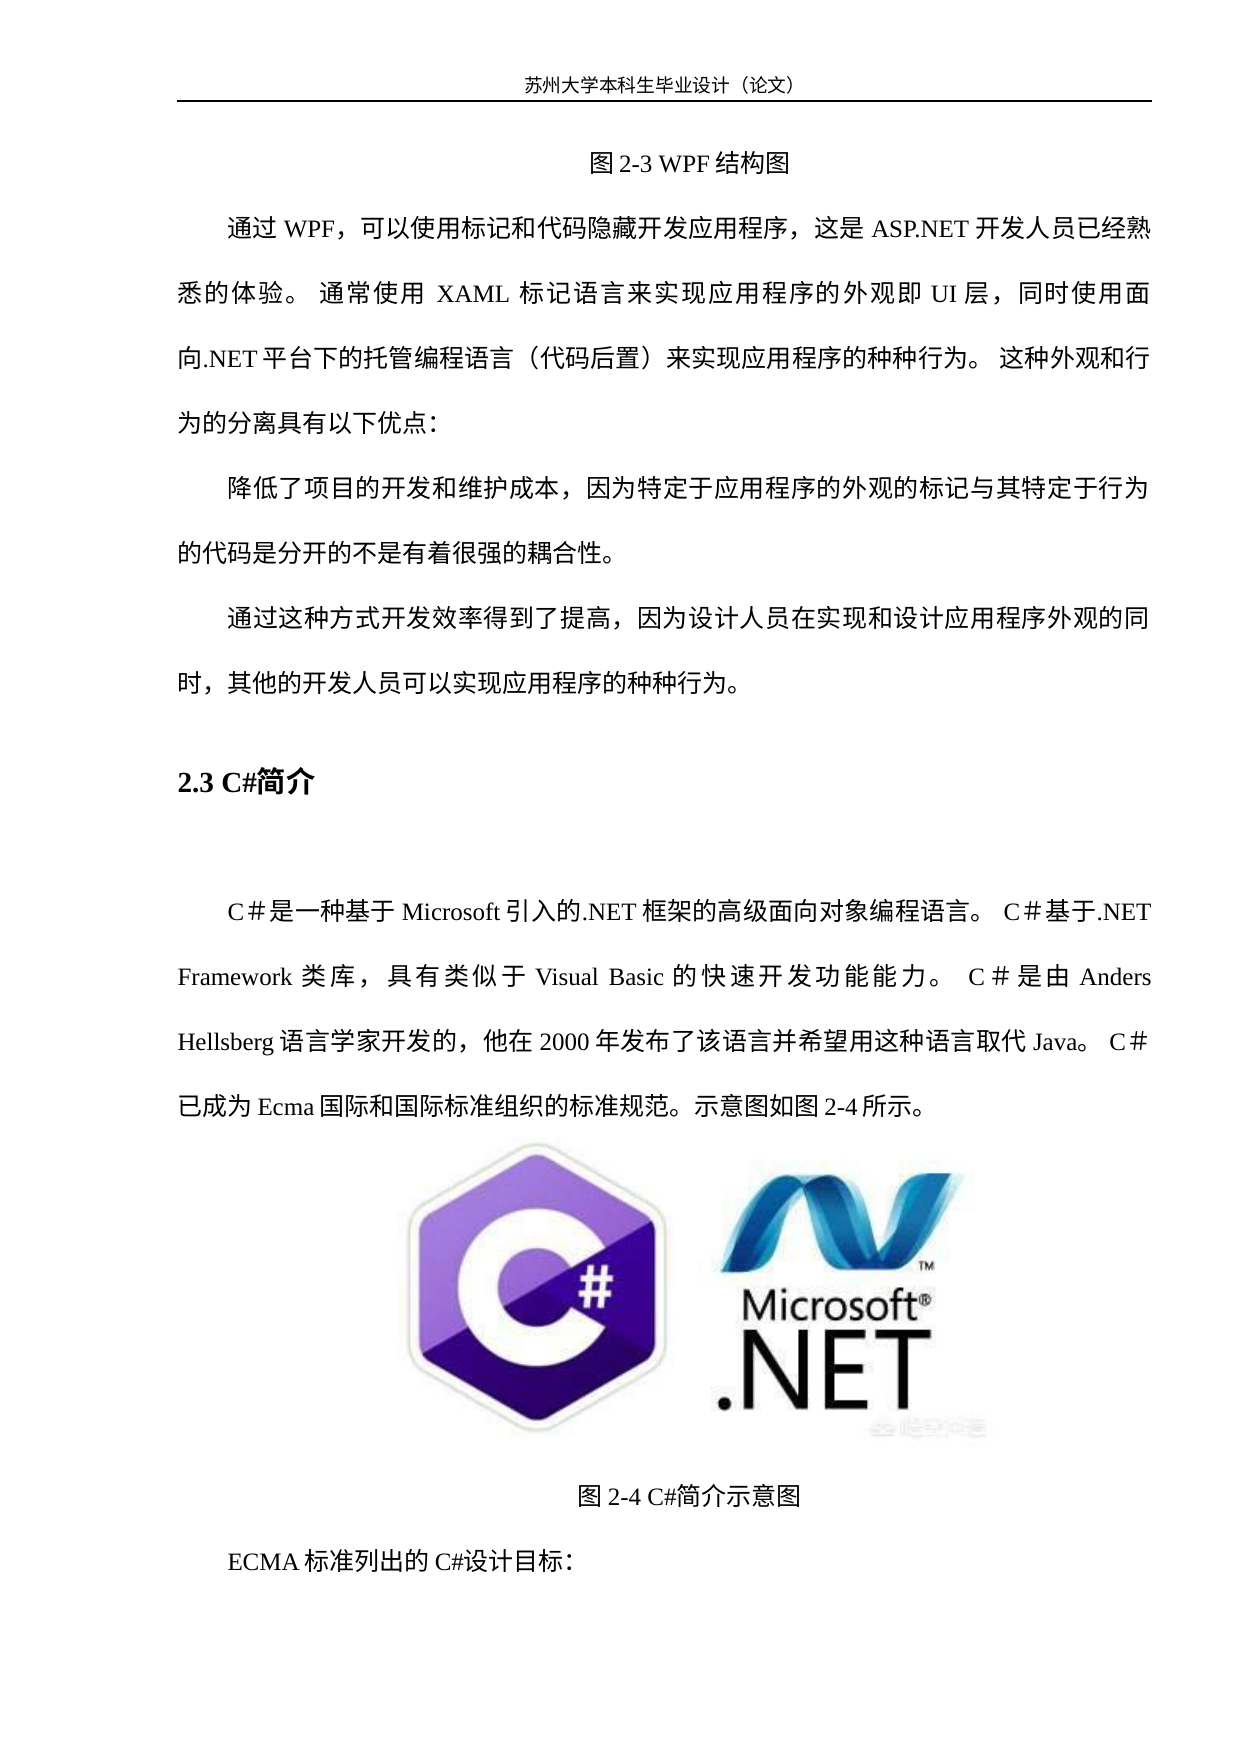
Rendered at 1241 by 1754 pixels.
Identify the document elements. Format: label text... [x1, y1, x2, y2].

text 图2-3 WPF结构图 [177, 129, 1152, 194]
text 降低了项目的开发和维护成本，因为特定于应用程序的外观的标记与其特定于行为的代码是分开的不是有着很强的耦合性。 [177, 454, 1152, 584]
text 图2-4 C#简介示意图 [177, 1462, 1152, 1527]
text ECMA标准列出的C#设计目标： [177, 1527, 1152, 1592]
text C＃是一种基于Microsoft引入的.NET框架的高级面向对象编程语言。 C＃基于.NET Framework类库，具有类似于Visual Basic的快速开发功能能力。 C＃是由Anders Hellsberg语言学家开发的，他在2000年发布了该语言并希望用这种语言取代Java。 C＃已成为Ecma国际和国际标准组织的标准规范。示意图如图2-4所示。 [177, 877, 1152, 1137]
picture [373, 1137, 999, 1449]
text 通过这种方式开发效率得到了提高，因为设计人员在实现和设计应用程序外观的同时，其他的开发人员可以实现应用程序的种种行为。 [177, 584, 1152, 714]
text 通过 WPF，可以使用标记和代码隐藏开发应用程序，这是 ASP.NET 开发人员已经熟悉的体验。 通常使用 XAML 标记语言来实现应用程序的外观即UI层，同时使用面向.NET平台下的托管编程语言（代码后置）来实现应用程序的种种行为。 这种外观和行为的分离具有以下优点： [177, 194, 1152, 454]
text 2.3 C#简介 [177, 747, 1152, 812]
